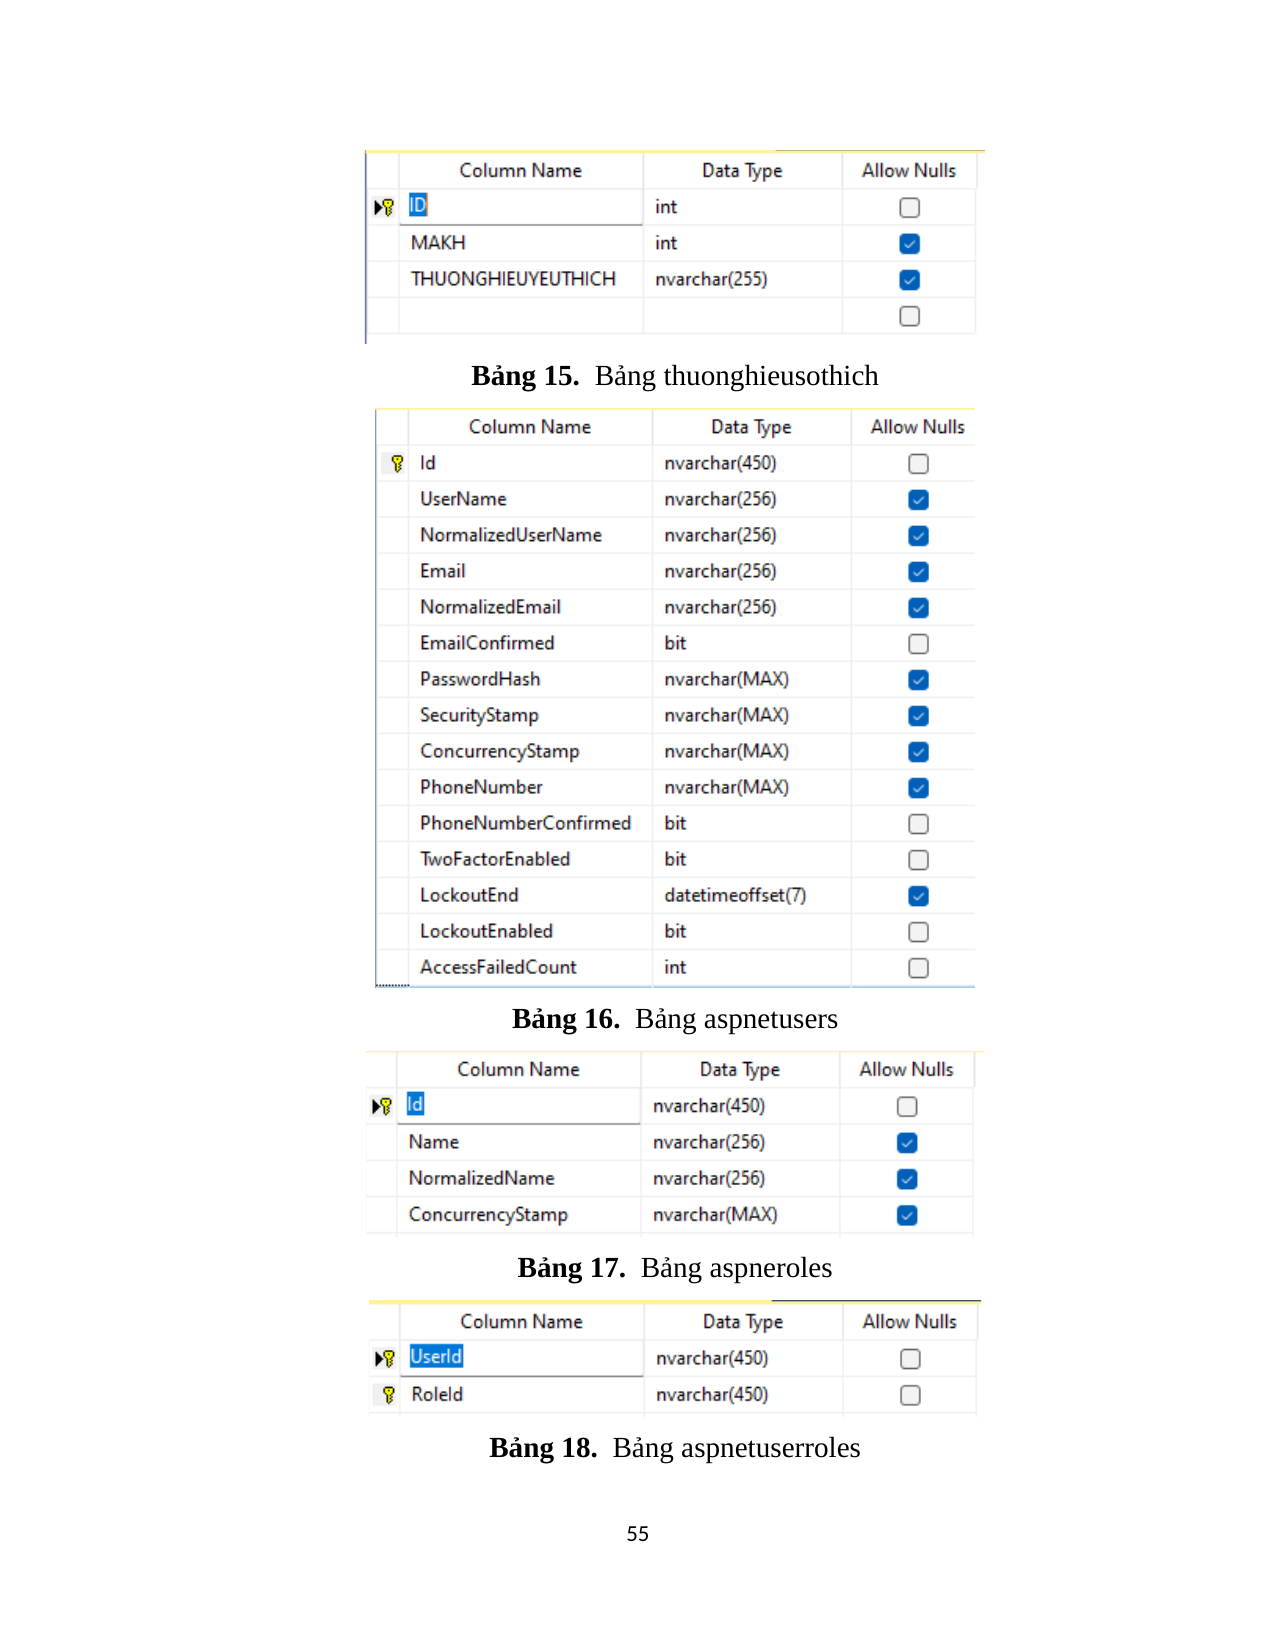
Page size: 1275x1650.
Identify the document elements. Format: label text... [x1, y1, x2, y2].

list Bảng 17. Bảng aspneroles [225, 1250, 1125, 1284]
picture [364, 150, 985, 344]
picture [368, 1300, 982, 1417]
list Bảng 16. Bảng aspnetusers [225, 1002, 1125, 1035]
picture [375, 408, 975, 988]
list Bảng 15. Bảng thuonghieusothich [225, 358, 1125, 391]
list Bảng 18. Bảng aspnetuserroles [225, 1430, 1125, 1464]
picture [365, 1051, 985, 1237]
